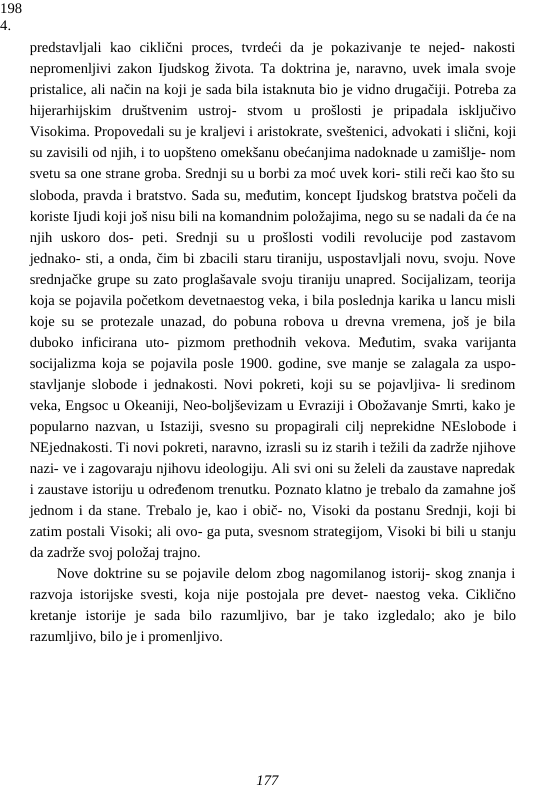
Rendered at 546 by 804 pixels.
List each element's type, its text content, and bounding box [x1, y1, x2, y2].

text Nove doktrine su se pojavile delom zbog nagomilanog istorij- skog znanja i razvoja istorijske svesti, koja nije postojala pre devet- naestog veka. Ciklično kretanje istorije je sada bilo razumljivo, bar je tako izgledalo; ako je bilo razumljivo, bilo je i promenljivo. [29, 565, 517, 645]
text predstavljali kao ciklični proces, tvrdeći da je pokazivanje te nejed- nakosti nepromenljivi zakon Ijudskog života. Ta doktrina je, naravno, uvek imala svoje pristalice, ali način na koji je sada bila istaknuta bio je vidno drugačiji. Potreba za hijerarhijskim društvenim ustroj- stvom u prošlosti je pripadala isključivo Visokima. Propovedali su je kraljevi i aristokrate, sveštenici, advokati i slični, koji su zavisili od njih, i to uopšteno omekšanu obećanjima nadoknade u zamišlje- nom svetu sa one strane groba. Srednji su u borbi za moć uvek kori- stili reči kao što su sloboda, pravda i bratstvo. Sada su, međutim, koncept Ijudskog bratstva počeli da koriste Ijudi koji još nisu bili na komandnim položajima, nego su se nadali da će na njih uskoro dos- peti. Srednji su u prošlosti vodili revolucije pod zastavom jednako- sti, a onda, čim bi zbacili staru tiraniju, uspostavljali novu, svoju. Nove srednjačke grupe su zato proglašavale svoju tiraniju unapred. Socijalizam, teorija koja se pojavila početkom devetnaestog veka, i bila poslednja karika u lancu misli koje su se protezale unazad, do pobuna robova u drevna vremena, još je bila duboko inficirana uto- pizmom prethodnih vekova. Međutim, svaka varijanta socijalizma koja se pojavila posle 1900. godine, sve manje se zalagala za uspo- stavljanje slobode i jednakosti. Novi pokreti, koji su se pojavljiva- li sredinom veka, Engsoc u Okeaniji, Neo-boljševizam u Evraziji i Obožavanje Smrti, kako je popularno nazvan, u Istaziji, svesno su propagirali cilj neprekidne NEslobode i NEjednakosti. Ti novi pokreti, naravno, izrasli su iz starih i težili da zadrže njihove nazi- ve i zagovaraju njihovu ideologiju. Ali svi oni su želeli da zaustave napredak i zaustave istoriju u određenom trenutku. Poznato klatno je trebalo da zamahne još jednom i da stane. Trebalo je, kao i obič- no, Visoki da postanu Srednji, koji bi zatim postali Visoki; ali ovo- ga puta, svesnom strategijom, Visoki bi bili u stanju da zadrže svoj položaj trajno. [29, 39, 517, 561]
